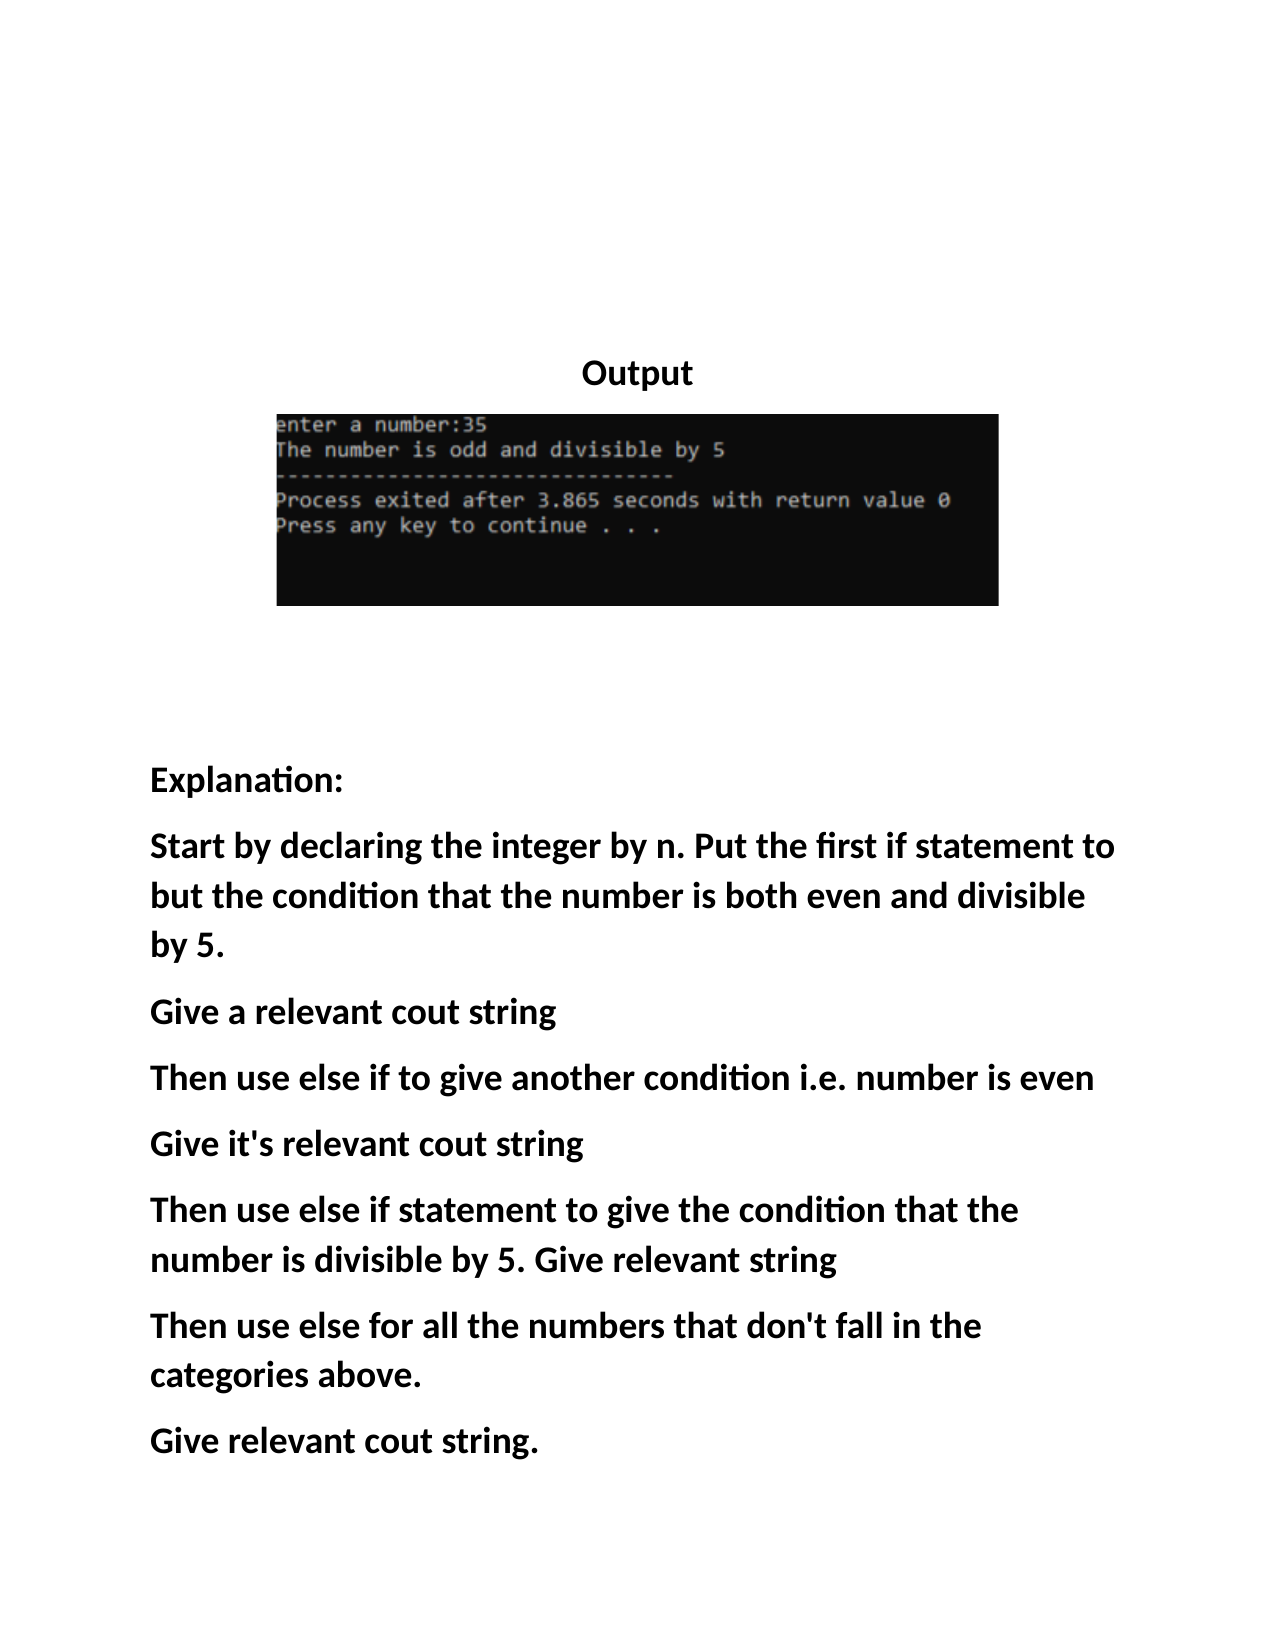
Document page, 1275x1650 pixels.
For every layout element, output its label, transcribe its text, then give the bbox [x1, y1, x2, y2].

text Then use else if statement to give the condition that the number is divisible by 5. Give relevant string [150, 1186, 1125, 1281]
text Then use else for all the numbers that don't fall in the categories above. [150, 1302, 1125, 1397]
text Explanation: [150, 756, 1125, 802]
text Give relevant cout string. [150, 1417, 1125, 1463]
text Give a relevant cout string [150, 988, 1125, 1033]
text Start by declaring the integer by n. Put the first if statement to but the condition that the number is both even and divisible by 5. [150, 822, 1125, 967]
picture [276, 414, 999, 606]
text Output [150, 348, 1125, 394]
text Give it's relevant cout string [150, 1120, 1125, 1166]
text Then use else if to give another condition i.e. number is even [150, 1054, 1125, 1099]
